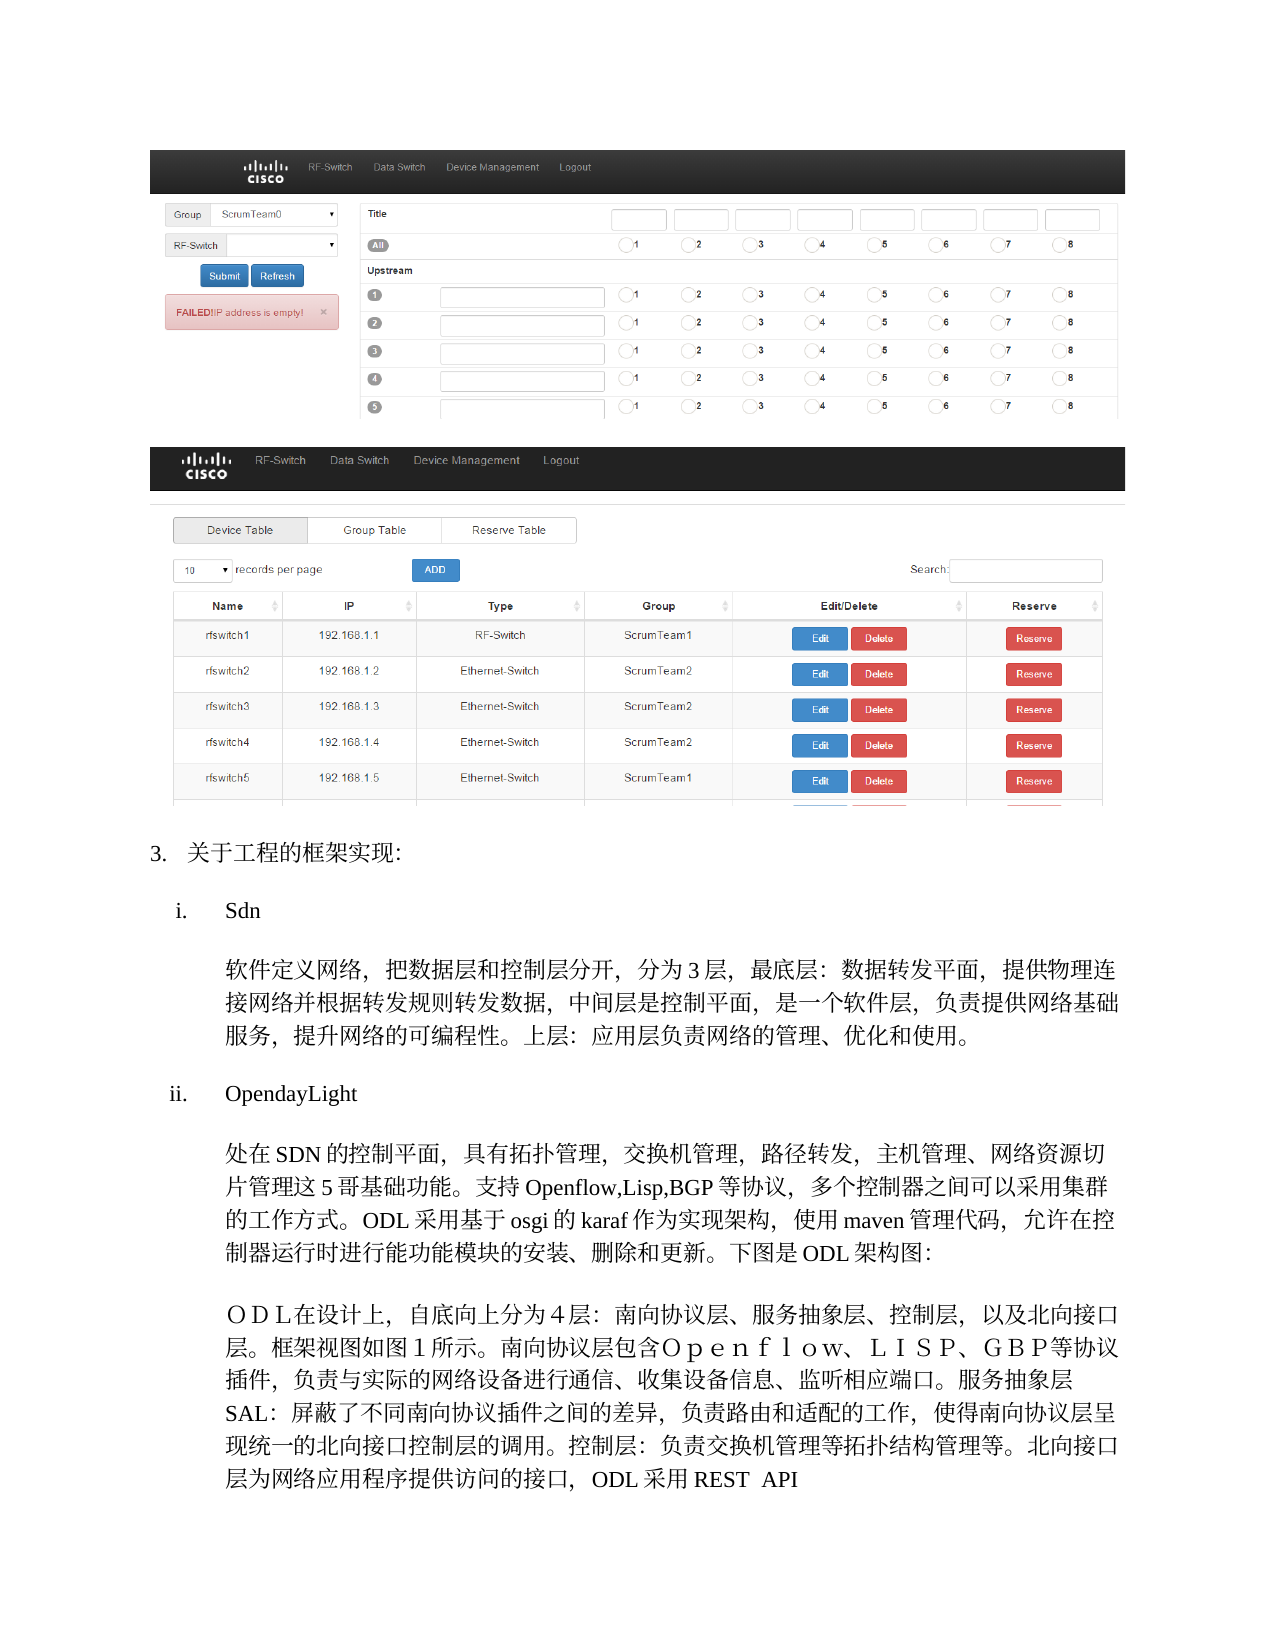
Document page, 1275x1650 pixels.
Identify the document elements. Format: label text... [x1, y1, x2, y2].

list 关于工程的框架实现： [150, 835, 1125, 868]
list OpendayLight [187, 1080, 1125, 1107]
text 处在SDN的控制平面，具有拓扑管理，交换机管理，路径转发，主机管理、网络资源切片管理这5哥基础功能。支持Openflow,Lisp,BGP等协议，多个控制器之间可以采用集群的工作方式。ODL采用基于osgi的karaf作为实现架构，使用maven管理代码，允许在控制器运行时进行能功能模块的安装、删除和更新。下图是ODL架构图： [225, 1136, 1125, 1268]
text 软件定义网络，把数据层和控制层分开，分为3层，最底层：数据转发平面，提供物理连接网络并根据转发规则转发数据，中间层是控制平面，是一个软件层，负责提供网络基础服务，提升网络的可编程性。上层：应用层负责网络的管理、优化和使用。 [225, 952, 1125, 1051]
picture [150, 447, 1125, 806]
picture [150, 150, 1125, 419]
text ＯＤＬ在设计上，自底向上分为４层：南向协议层、服务抽象层、控制层，以及北向接口层。框架视图如图１所示。南向协议层包含Ｏｐｅｎｆｌｏｗ、ＬＩＳＰ、ＧＢＰ等协议插件，负责与实际的网络设备进行通信、收集设备信息、监听相应端口。服务抽象层SAL：屏蔽了不同南向协议插件之间的差异，负责路由和适配的工作，使得南向协议层呈现统一的北向接口控制层的调用。控制层：负责交换机管理等拓扑结构管理等。北向接口层为网络应用程序提供访问的接口，ODL采用REST API [225, 1297, 1125, 1494]
list Sdn [187, 897, 1125, 923]
